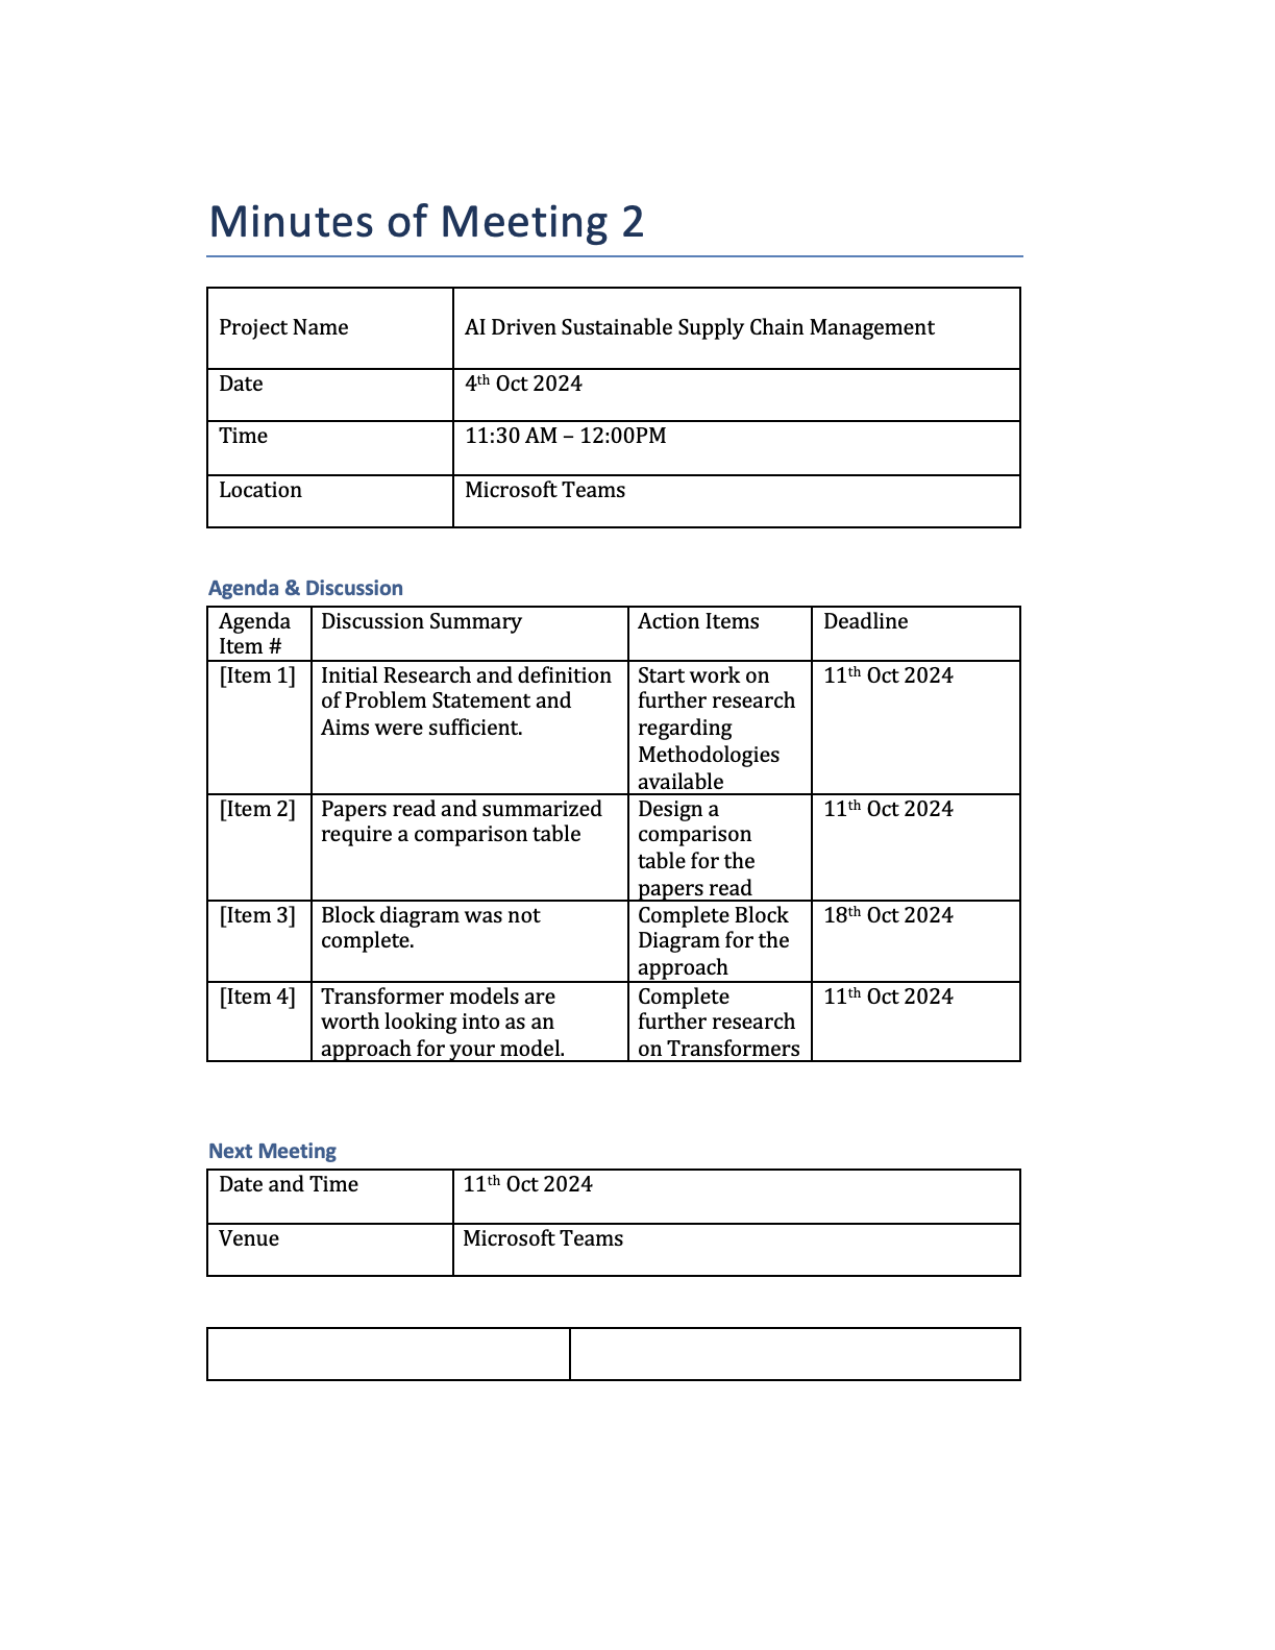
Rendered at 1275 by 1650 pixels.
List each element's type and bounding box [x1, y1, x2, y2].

picture [150, 150, 1111, 1450]
